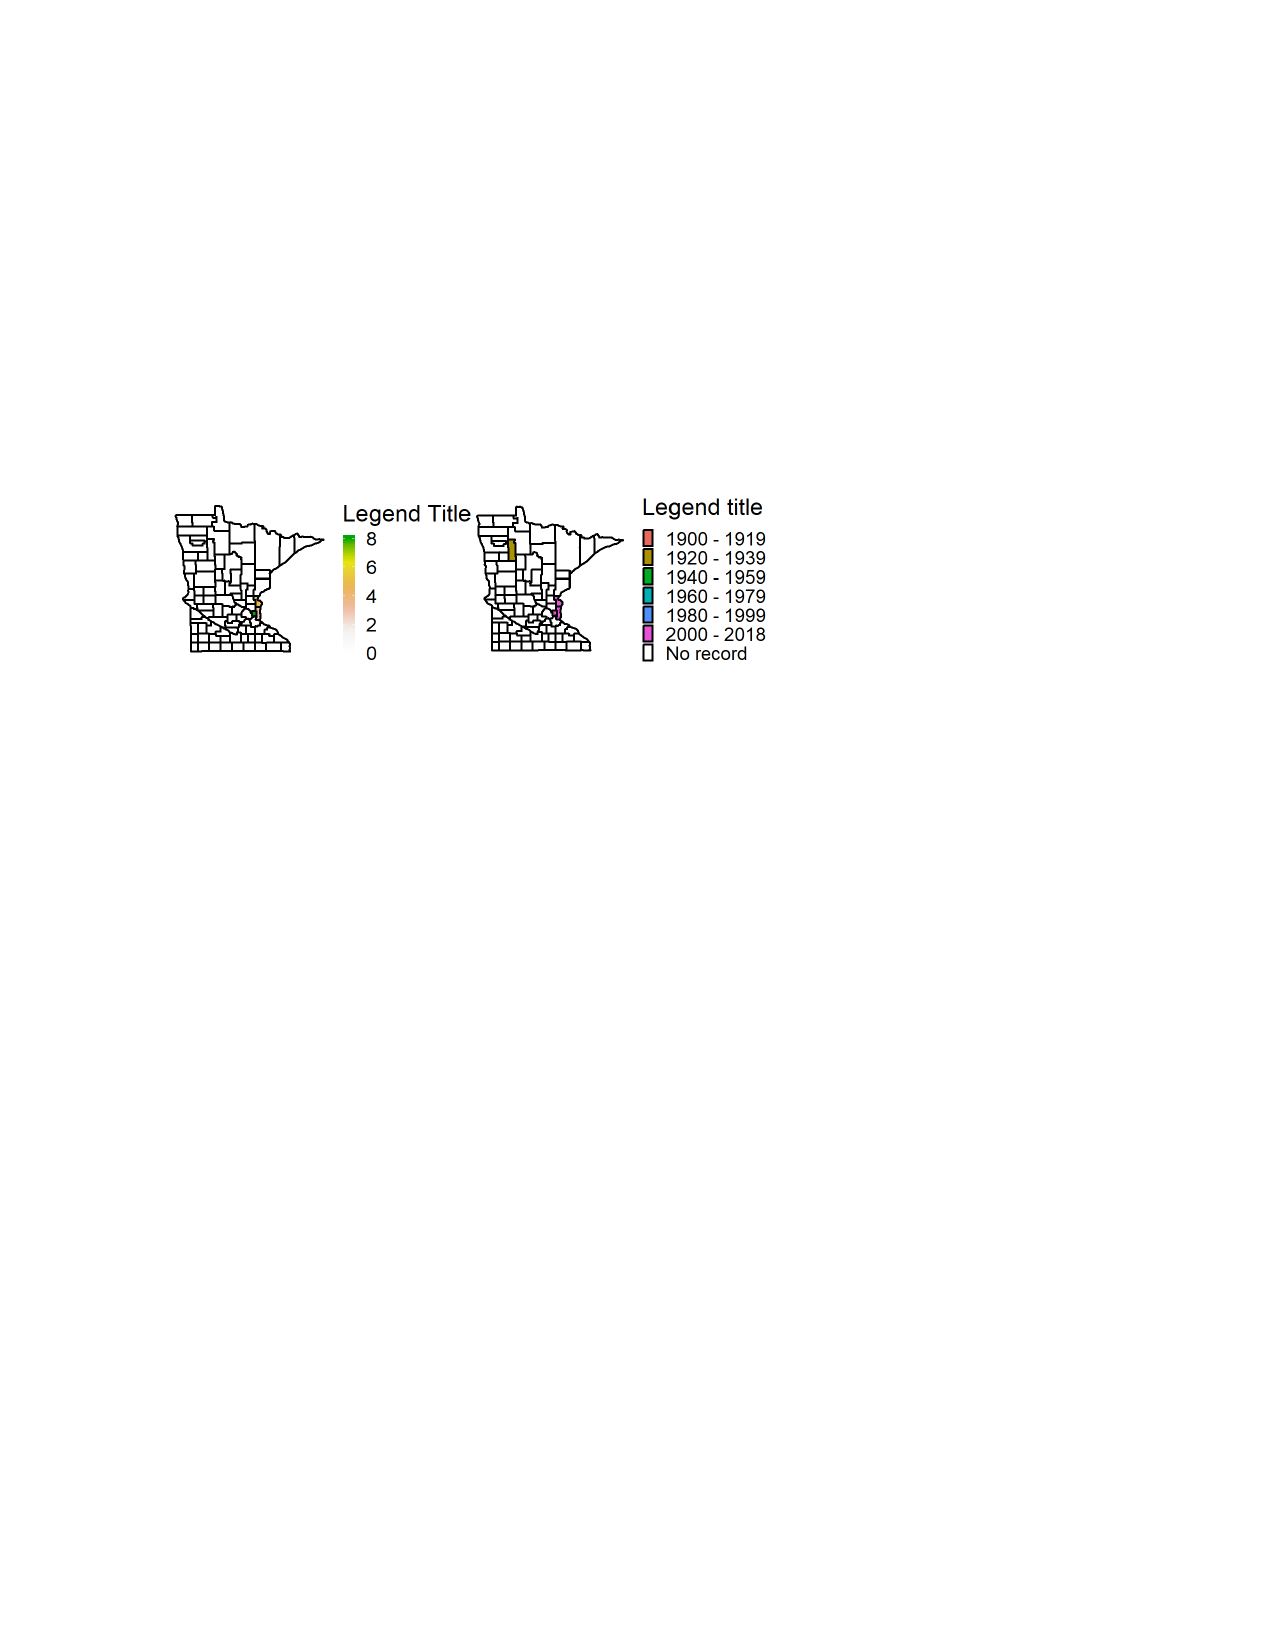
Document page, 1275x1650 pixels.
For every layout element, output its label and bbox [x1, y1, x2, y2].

picture [168, 150, 771, 1008]
